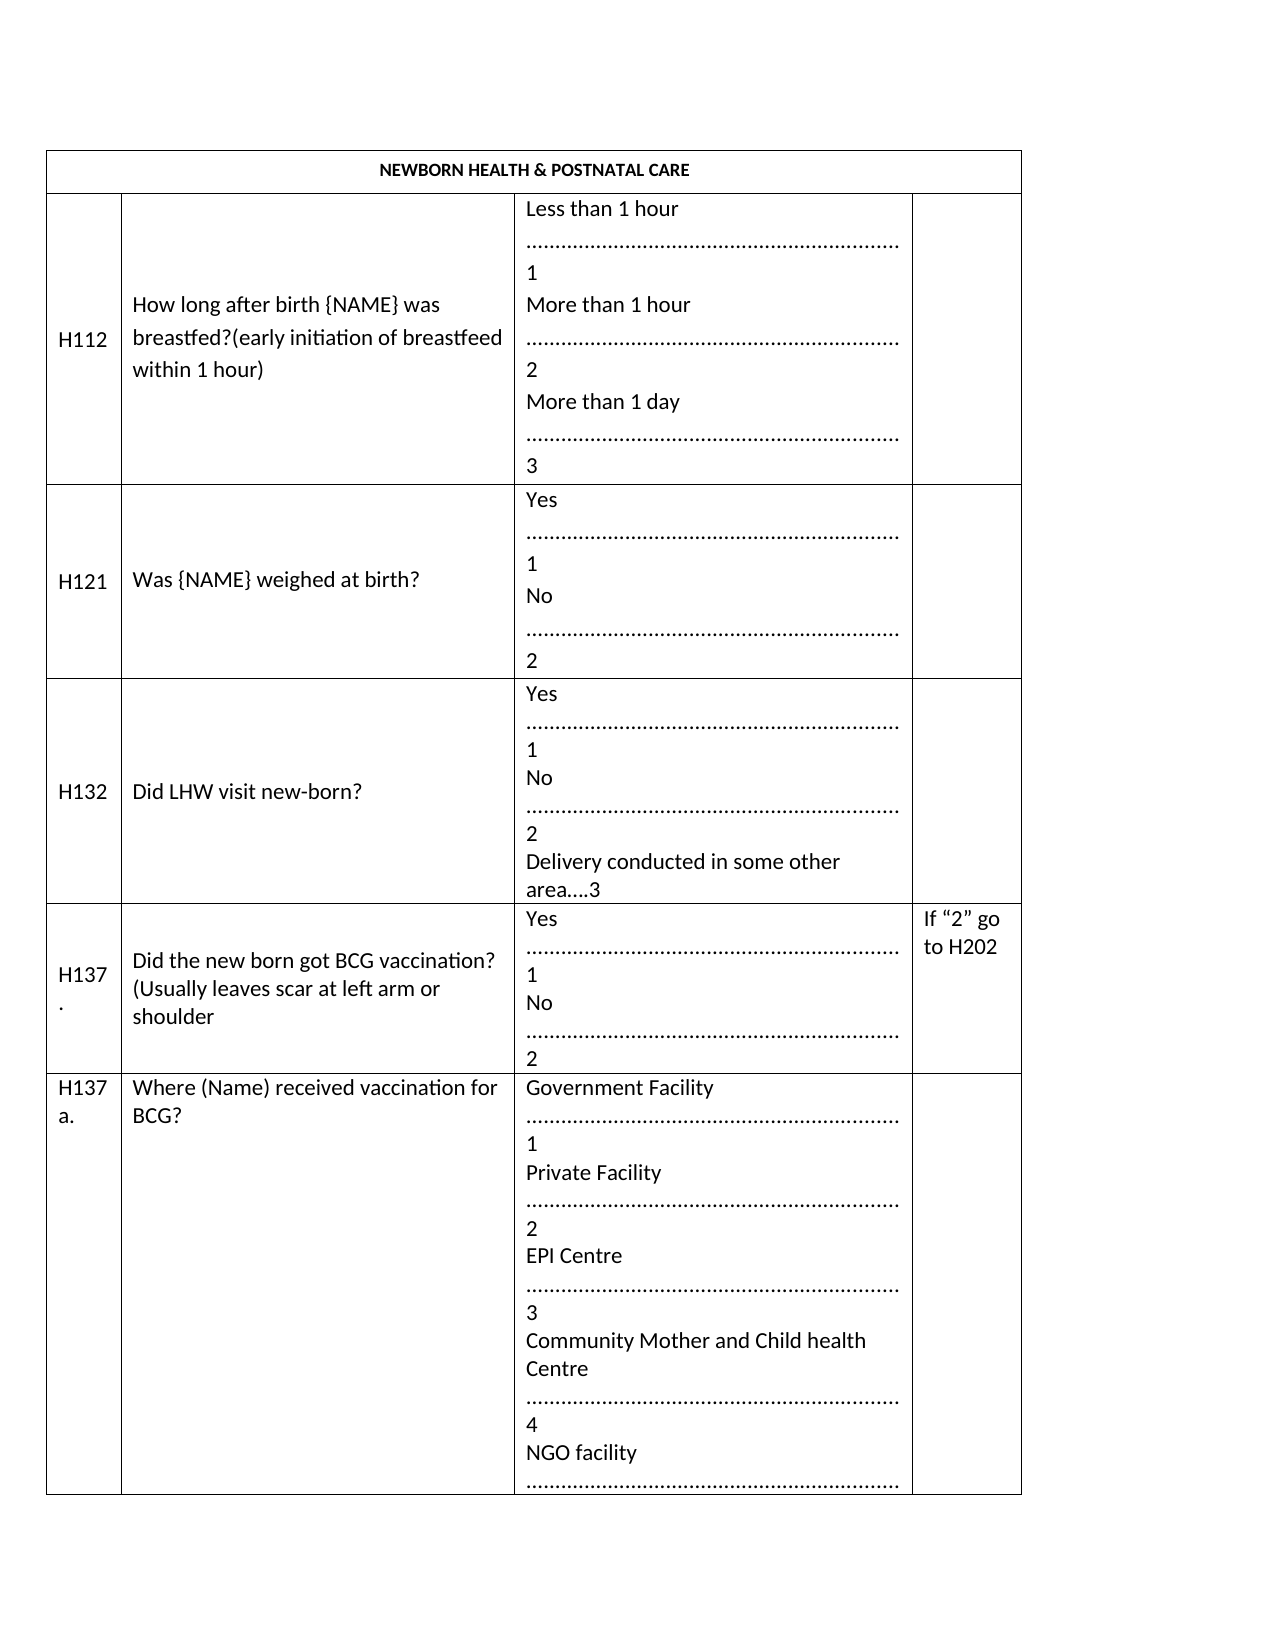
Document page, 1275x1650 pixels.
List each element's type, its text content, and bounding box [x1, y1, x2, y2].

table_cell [515, 1074, 912, 1494]
table_cell [913, 485, 1021, 678]
table_cell H137. [47, 904, 121, 1072]
table_cell H112 [47, 194, 121, 484]
table_cell [913, 194, 1021, 484]
table_cell H121 [47, 485, 121, 678]
table_header NEWBORN HEALTH & postNATAL CARE [47, 151, 1021, 193]
table_cell How long after birth {NAME} was breastfed?(early initiation of breastfeed within 1 hour) [122, 194, 514, 484]
table_cell [913, 679, 1021, 903]
table_cell Was {NAME} weighed at birth? [122, 485, 514, 678]
table_cell Yes 1 No 2 Delivery conducted in some other area….3 [515, 679, 912, 903]
table_cell If “2” go to H202 [913, 904, 1021, 1072]
table_cell Did the new born got BCG vaccination? (Usually leaves scar at left arm or shoulder [122, 904, 514, 1072]
table_cell H137a. [47, 1074, 121, 1494]
table_cell [913, 1074, 1021, 1494]
table_cell Yes 1 No 2 [515, 485, 912, 678]
table_cell Yes 1 No 2 [515, 904, 912, 1072]
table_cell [122, 1074, 514, 1494]
table_cell Less than 1 hour 1 More than 1 hour 2 More than 1 day 3 [515, 194, 912, 484]
table_cell Did LHW visit new-born? [122, 679, 514, 903]
table_cell H132 [47, 679, 121, 903]
